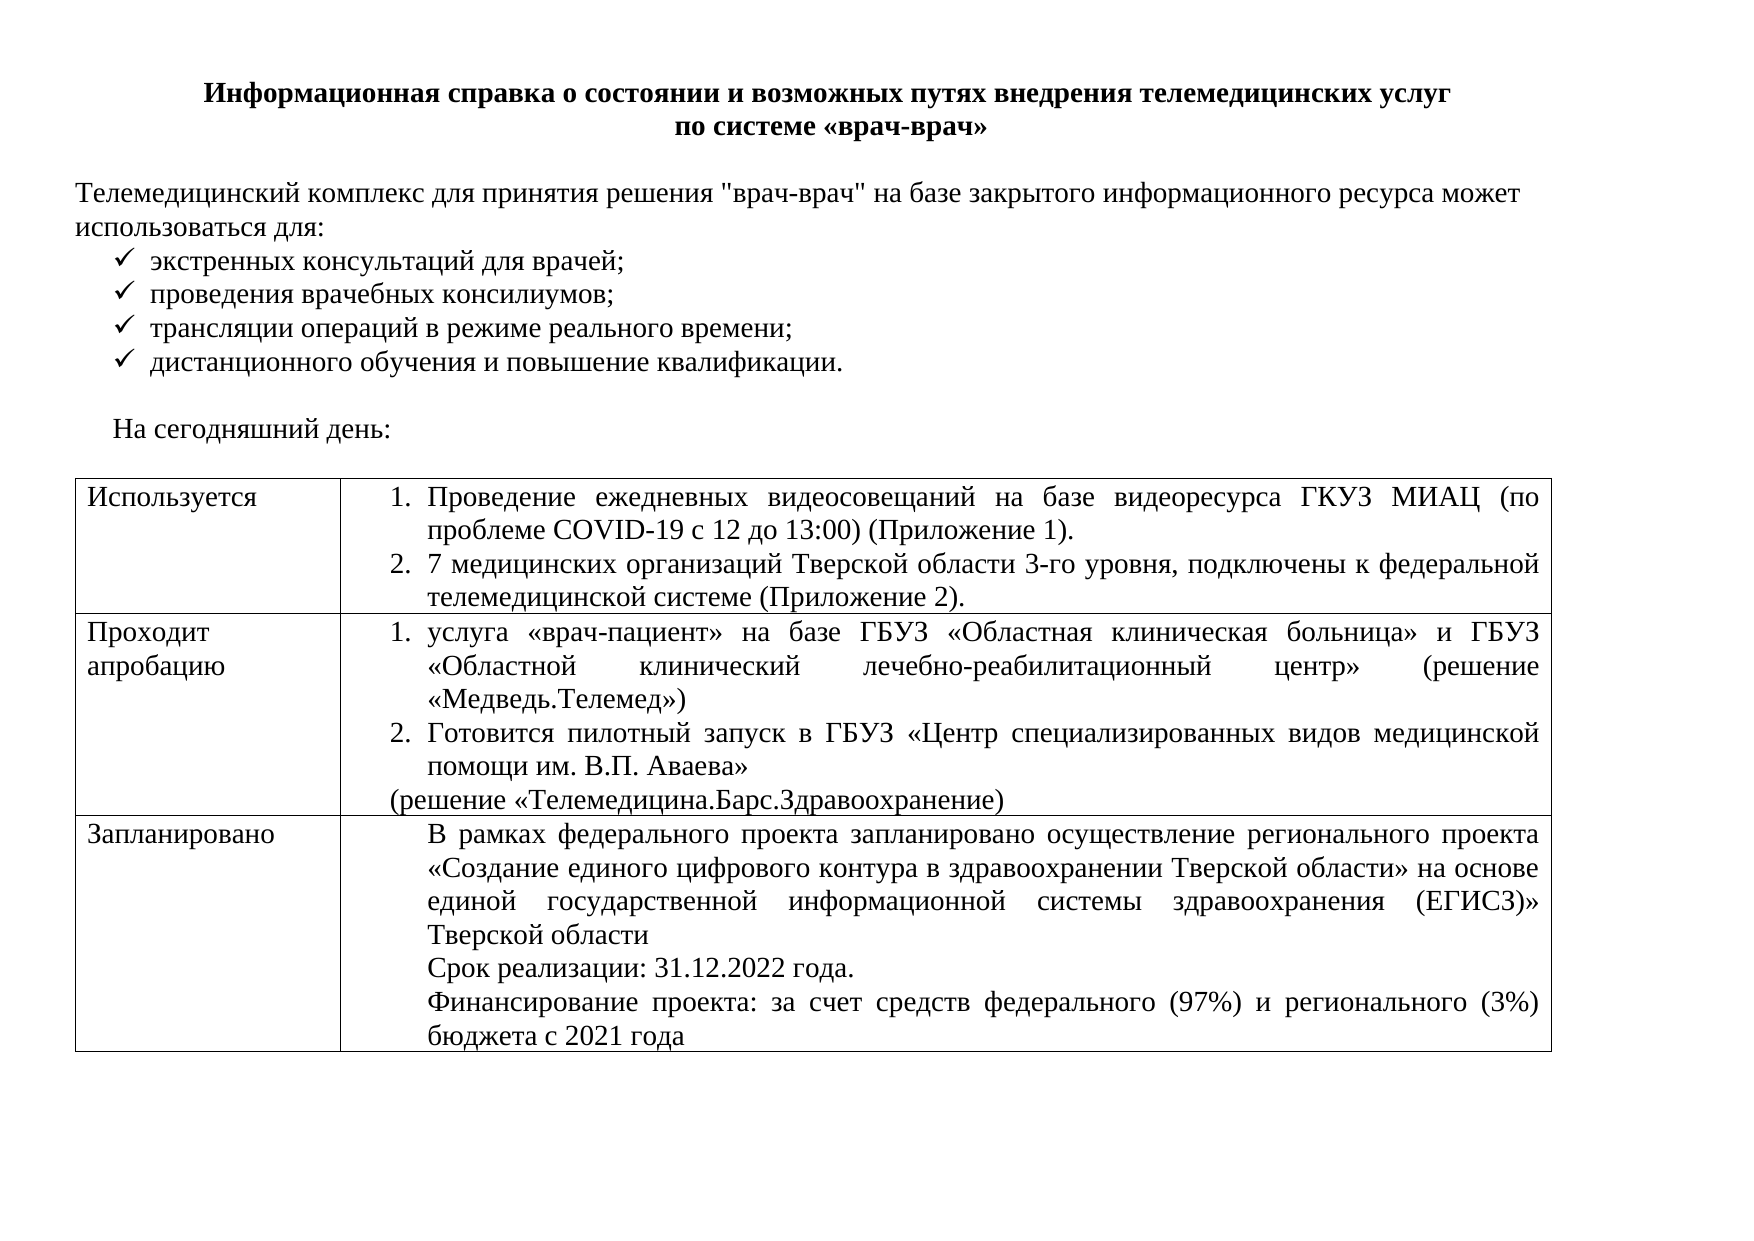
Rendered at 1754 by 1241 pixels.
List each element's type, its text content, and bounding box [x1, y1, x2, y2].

text На сегодняшний день: [75, 411, 1580, 444]
text по системе «врач-врач» [75, 108, 1580, 142]
table_header Проведение ежедневных видеосовещаний на базе видеоресурса ГКУЗ МИАЦ (по проблеме COVID-19 с 12 до 13:00) (Приложение 1). 7 медицинских организаций Тверской области 3-го уровня, подключены к федеральной телемедицинской системе (Приложение 2). [341, 479, 1551, 613]
text Информационная справка о состоянии и возможных путях внедрения телемедицинских услуг [75, 75, 1580, 108]
list дистанционного обучения и повышение квалификации. [112, 344, 1580, 377]
table_cell услуга «врач-пациент» на базе ГБУЗ «Областная клиническая больница» и ГБУЗ «Областной клинический лечебно-реабилитационный центр» (решение «Медведь.Телемед») Готовится пилотный запуск в ГБУЗ «Центр специализированных видов медицинской помощи им. В.П. Аваева» (решение «Телемедицина.Барс.Здравоохранение) [341, 614, 1551, 815]
list трансляции операций в режиме реального времени; [112, 310, 1580, 344]
list экстренных консультаций для врачей; [112, 243, 1580, 276]
table_cell Проходит апробацию [76, 614, 340, 815]
table_cell В рамках федерального проекта запланировано осуществление регионального проекта «Создание единого цифрового контура в здравоохранении Тверской области» на основе единой государственной информационной системы здравоохранения (ЕГИСЗ)» Тверской области Срок реализации: 31.12.2022 года. Финансирование проекта: за счет средств федерального (97%) и регионального (3%) бюджета с 2021 года [341, 816, 1551, 1051]
list проведения врачебных консилиумов; [112, 276, 1580, 310]
text Телемедицинский комплекс для принятия решения "врач-врач" на базе закрытого информационного ресурса может использоваться для: [75, 176, 1580, 243]
table_cell Запланировано [76, 816, 340, 1051]
table_header Используется [76, 479, 340, 613]
